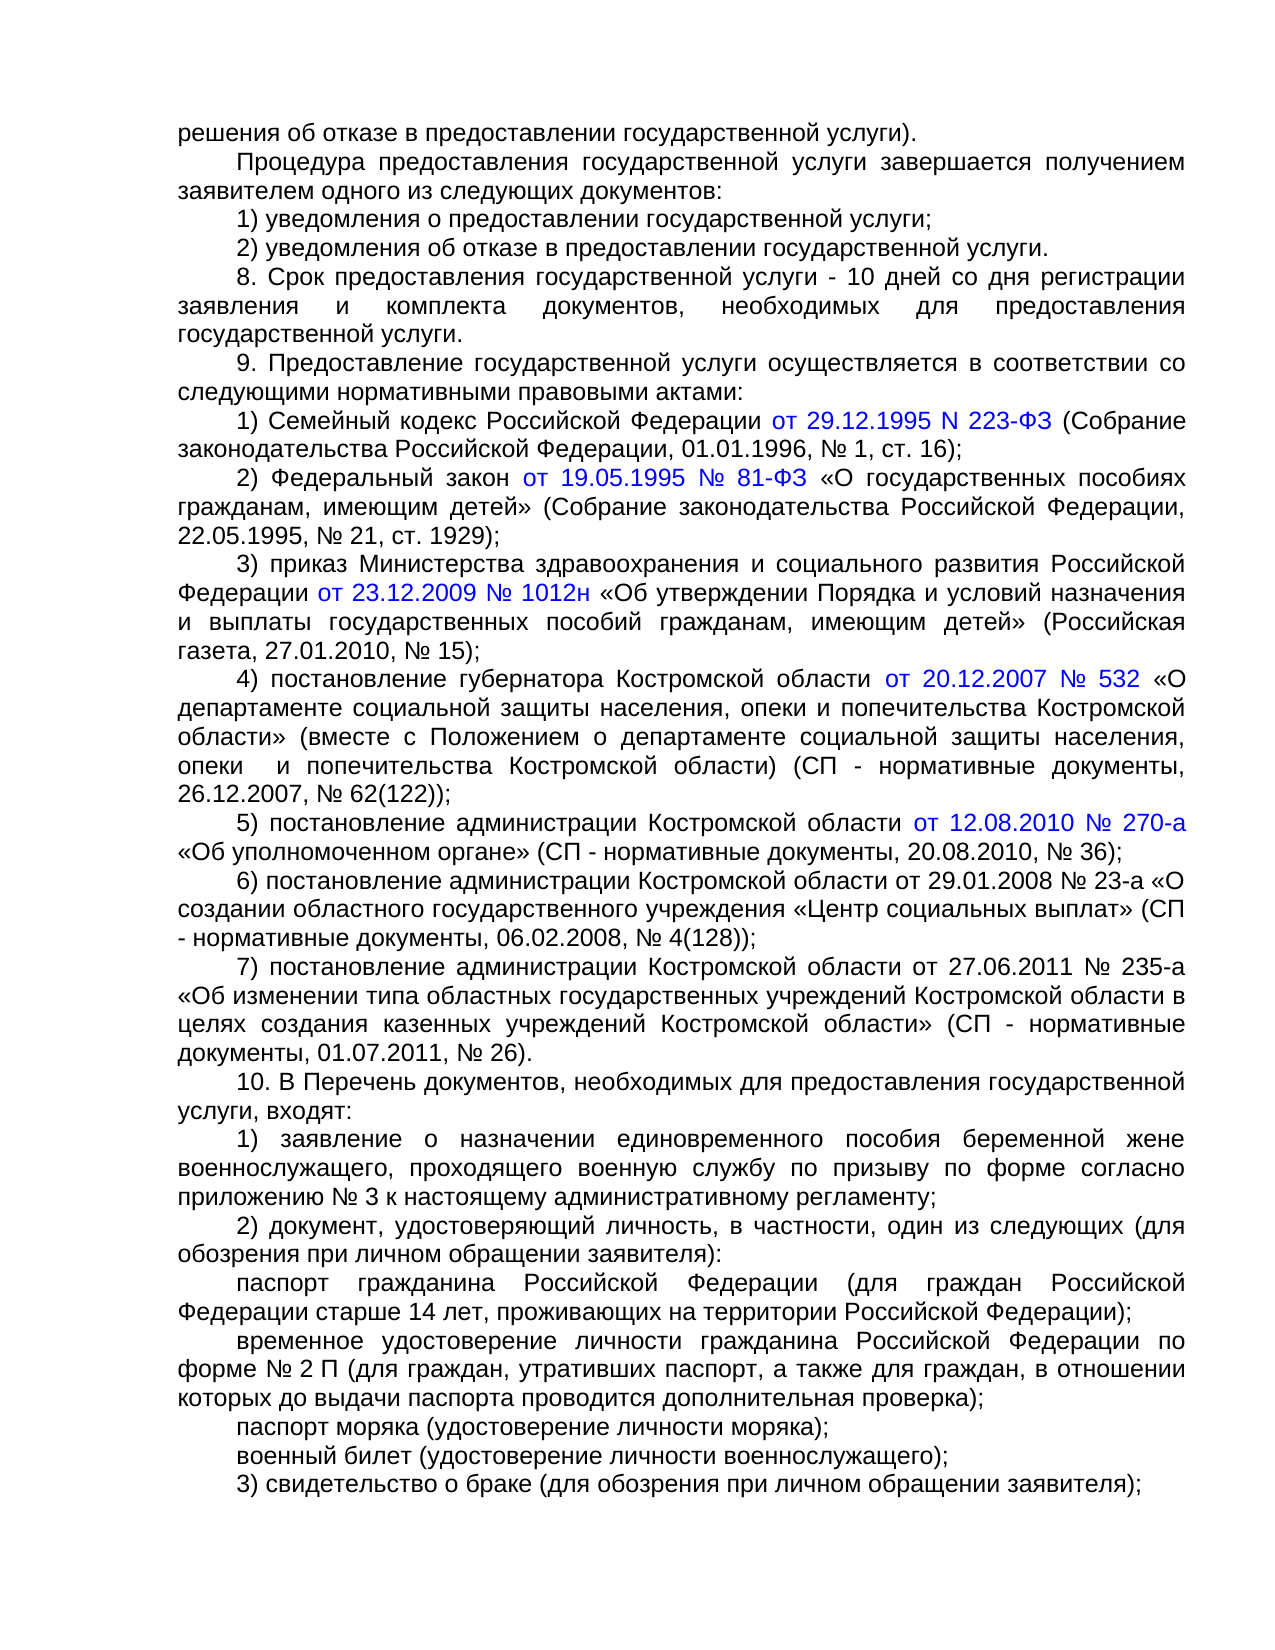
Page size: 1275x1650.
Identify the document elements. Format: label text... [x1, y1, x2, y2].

text 3) приказ Министерства здравоохранения и социального развития Российской Федерации от 23.12.2009 № 1012н «Об утверждении Порядка и условий назначения и выплаты государственных пособий гражданам, имеющим детей» (Российская газета, 27.01.2010, № 15); [177, 549, 1186, 664]
text Процедура предоставления государственной услуги завершается получением заявителем одного из следующих документов: [177, 147, 1186, 204]
text 3) свидетельство о браке (для обозрения при личном обращении заявителя); [177, 1469, 1186, 1498]
text 1) уведомления о предоставлении государственной услуги; [177, 204, 1186, 233]
text 1) заявление о назначении единовременного пособия беременной жене военнослужащего, проходящего военную службу по призыву по форме согласно приложению № 3 к настоящему административному регламенту; [177, 1124, 1186, 1211]
text военный билет (удостоверение личности военнослужащего); [177, 1441, 1186, 1469]
text 4) постановление губернатора Костромской области от 20.12.2007 № 532 «О департаменте социальной защиты населения, опеки и попечительства Костромской области» (вместе с Положением о департаменте социальной защиты населения, опеки и попечительства Костромской области) (СП - нормативные документы, 26.12.2007, № 62(122)); [177, 664, 1186, 808]
text паспорт моряка (удостоверение личности моряка); [177, 1412, 1186, 1441]
text 9. Предоставление государственной услуги осуществляется в соответствии со следующими нормативными правовыми актами: [177, 348, 1186, 406]
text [177, 118, 1186, 147]
text паспорт гражданина Российской Федерации (для граждан Российской Федерации старше 14 лет, проживающих на территории Российской Федерации); [177, 1268, 1186, 1326]
text 10. В Перечень документов, необходимых для предоставления государственной услуги, входят: [177, 1067, 1186, 1124]
text 1) Семейный кодекс Российской Федерации от 29.12.1995 N 223-ФЗ (Собрание законодательства Российской Федерации, 01.01.1996, № 1, ст. 16); [177, 406, 1186, 463]
text 6) постановление администрации Костромской области от 29.01.2008 № 23-а «О создании областного государственного учреждения «Центр социальных выплат» (СП - нормативные документы, 06.02.2008, № 4(128)); [177, 866, 1186, 952]
text 2) Федеральный закон от 19.05.1995 № 81-ФЗ «О государственных пособиях гражданам, имеющим детей» (Собрание законодательства Российской Федерации, 22.05.1995, № 21, ст. 1929); [177, 463, 1186, 549]
text 2) уведомления об отказе в предоставлении государственной услуги. [177, 233, 1186, 262]
text 8. Срок предоставления государственной услуги - 10 дней со дня регистрации заявления и комплекта документов, необходимых для предоставления государственной услуги. [177, 262, 1186, 348]
text 7) постановление администрации Костромской области от 27.06.2011 № 235-а «Об изменении типа областных государственных учреждений Костромской области в целях создания казенных учреждений Костромской области» (СП - нормативные документы, 01.07.2011, № 26). [177, 952, 1186, 1067]
text 5) постановление администрации Костромской области от 12.08.2010 № 270-а «Об уполномоченном органе» (СП - нормативные документы, 20.08.2010, № 36); [177, 808, 1186, 866]
text 2) документ, удостоверяющий личность, в частности, один из следующих (для обозрения при личном обращении заявителя): [177, 1211, 1186, 1268]
text временное удостоверение личности гражданина Российской Федерации по форме № 2 П (для граждан, утративших паспорт, а также для граждан, в отношении которых до выдачи паспорта проводится дополнительная проверка); [177, 1326, 1186, 1412]
